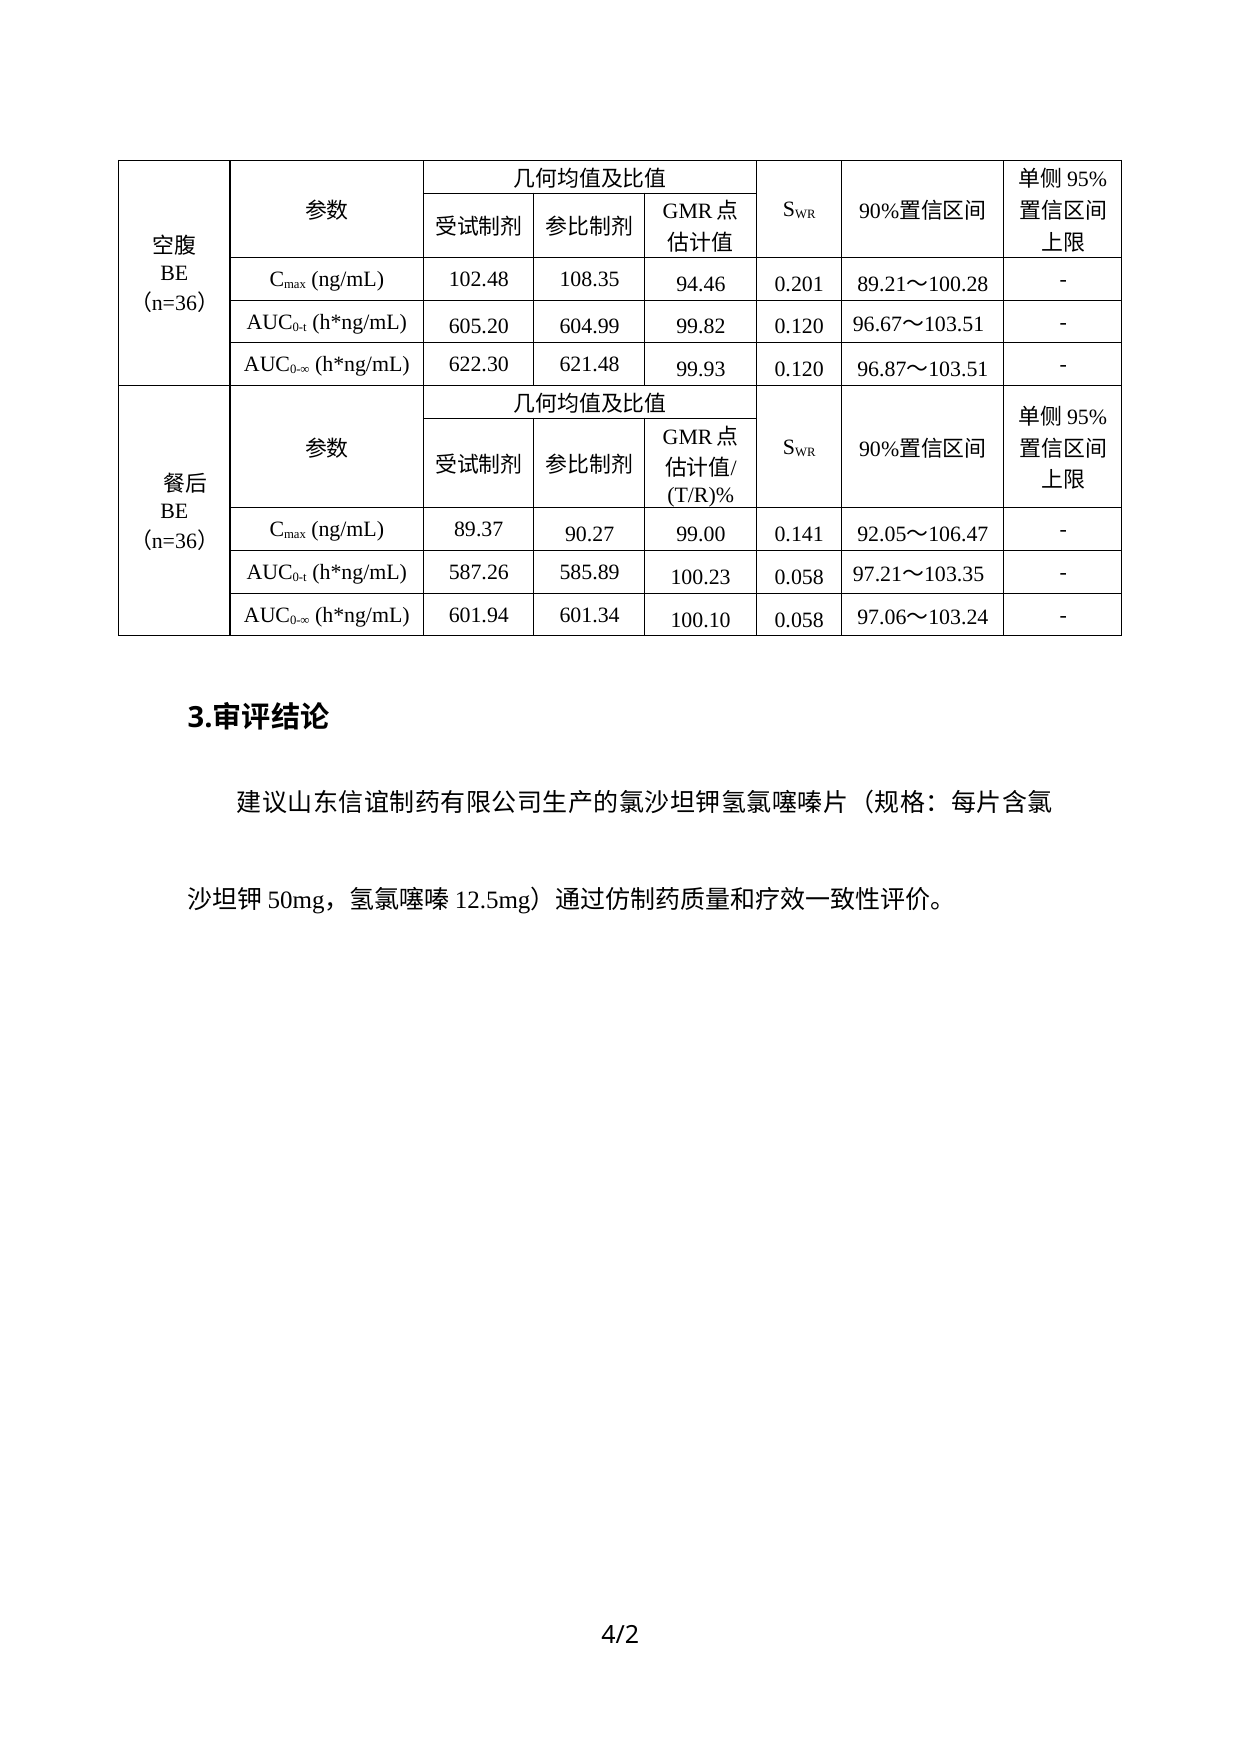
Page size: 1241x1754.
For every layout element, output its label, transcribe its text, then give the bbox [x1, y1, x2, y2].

table_header SWR [757, 161, 841, 257]
table_cell 587.26 [424, 551, 533, 593]
table_cell 601.34 [534, 594, 644, 635]
table_cell 97.21～103.35 [842, 551, 1003, 593]
table_header 单侧95%置信区间上限 [1004, 161, 1121, 257]
table_cell AUC0-∞ (h*ng/mL) [231, 343, 423, 385]
table_cell - [1004, 343, 1121, 385]
table_cell 参比制剂 [534, 194, 644, 257]
table_cell 单侧95%置信区间上限 [1004, 386, 1121, 507]
table_cell 605.20 [424, 301, 533, 342]
table_cell Cmax (ng/mL) [231, 508, 423, 550]
table_cell 0.120 [757, 343, 841, 385]
table_cell SWR [757, 386, 841, 507]
table_cell 601.94 [424, 594, 533, 635]
table_cell - [1004, 508, 1121, 550]
table_header 空腹 BE （n=36） [119, 161, 229, 385]
table_cell 99.00 [645, 508, 756, 550]
table_cell 100.10 [645, 594, 756, 635]
table_cell AUC0-∞ (h*ng/mL) [231, 594, 423, 635]
table_cell 108.35 [534, 258, 644, 299]
table_cell 受试制剂 [424, 194, 533, 257]
table_cell GMR点估计值 [645, 194, 756, 257]
table_header 几何均值及比值 [424, 161, 756, 192]
text 3.审评结论 [187, 636, 1053, 747]
table_cell 参比制剂 [534, 419, 644, 507]
table_cell 92.05～106.47 [842, 508, 1003, 550]
table_cell 96.67～103.51 [842, 301, 1003, 342]
table_cell 受试制剂 [424, 419, 533, 507]
table_cell 0.120 [757, 301, 841, 342]
table_cell 90%置信区间 [842, 386, 1003, 507]
table_cell 89.21～100.28 [842, 258, 1003, 299]
table_cell 97.06～103.24 [842, 594, 1003, 635]
table_cell - [1004, 301, 1121, 342]
table_cell 99.93 [645, 343, 756, 385]
table_cell 0.201 [757, 258, 841, 299]
table_cell 几何均值及比值 [424, 386, 756, 418]
table_cell 621.48 [534, 343, 644, 385]
table_cell Cmax (ng/mL) [231, 258, 423, 299]
table_cell 604.99 [534, 301, 644, 342]
table_cell 585.89 [534, 551, 644, 593]
table_cell 622.30 [424, 343, 533, 385]
text 建议山东信谊制药有限公司生产的氯沙坦钾氢氯噻嗪片（规格：每片含氯沙坦钾50mg，氢氯噻嗪12.5mg）通过仿制药质量和疗效一致性评价。 [187, 768, 1053, 931]
table_cell 96.87～103.51 [842, 343, 1003, 385]
table_cell AUC0-t (h*ng/mL) [231, 551, 423, 593]
table_header 参数 [231, 161, 423, 257]
table_cell 90.27 [534, 508, 644, 550]
table_cell 0.058 [757, 594, 841, 635]
table_header 90%置信区间 [842, 161, 1003, 257]
table_cell 99.82 [645, 301, 756, 342]
table_cell 102.48 [424, 258, 533, 299]
table_cell 餐后 BE （n=36） [119, 386, 229, 635]
table_cell AUC0-t (h*ng/mL) [231, 301, 423, 342]
table_cell - [1004, 594, 1121, 635]
table_cell 89.37 [424, 508, 533, 550]
table_cell 0.141 [757, 508, 841, 550]
table_cell - [1004, 258, 1121, 299]
table_cell 参数 [231, 386, 423, 507]
table_cell - [1004, 551, 1121, 593]
table_cell 100.23 [645, 551, 756, 593]
table_cell 94.46 [645, 258, 756, 299]
table_cell 0.058 [757, 551, 841, 593]
table_cell GMR点估计值/(T/R)% [645, 419, 756, 507]
